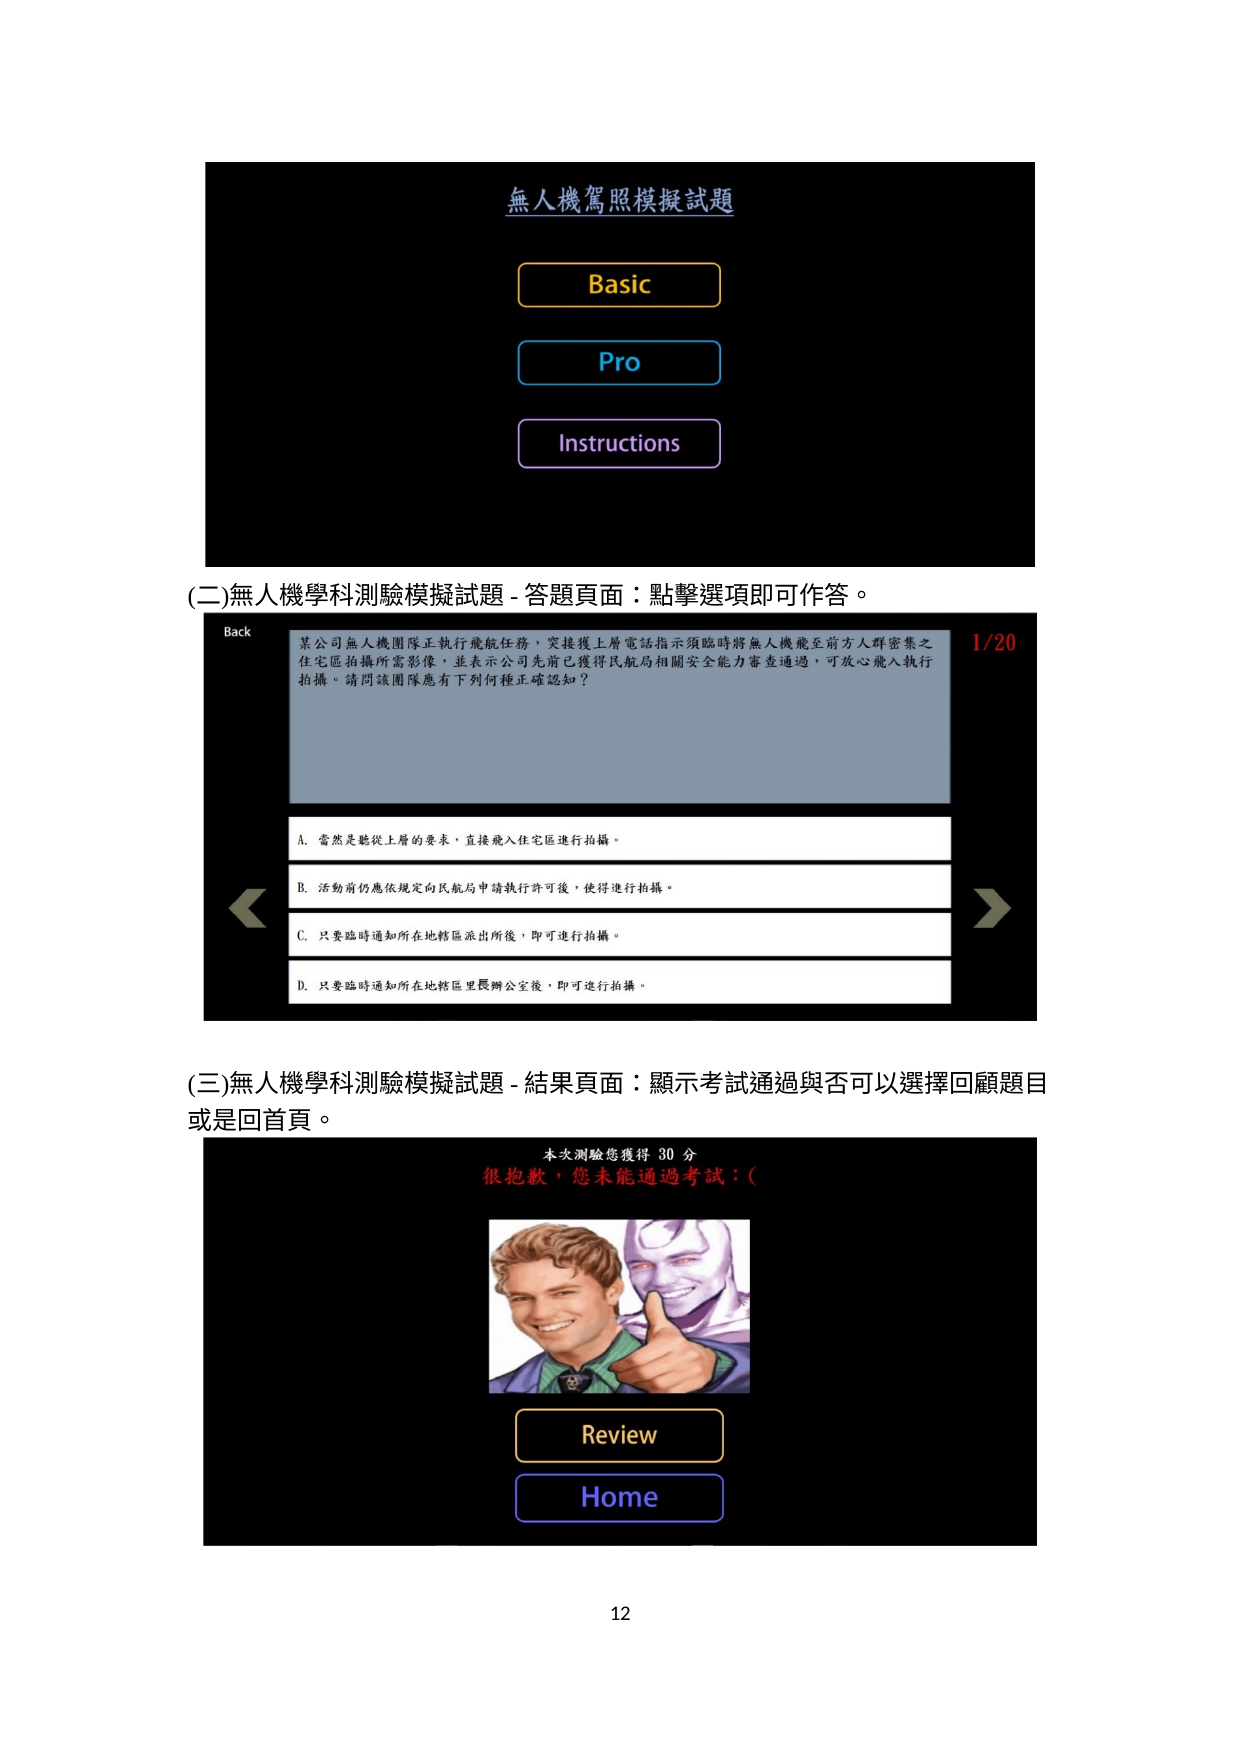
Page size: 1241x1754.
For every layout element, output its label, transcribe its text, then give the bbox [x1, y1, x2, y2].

picture [203, 1137, 1037, 1546]
picture [203, 612, 1037, 1021]
text (三)無人機學科測驗模擬試題 - 結果頁面：顯示考試通過與否可以選擇回顧題目或是回首頁。 [187, 1062, 1053, 1137]
text (二)無人機學科測驗模擬試題 - 答題頁面：點擊選項即可作答。 [187, 575, 1053, 612]
picture [205, 162, 1035, 567]
